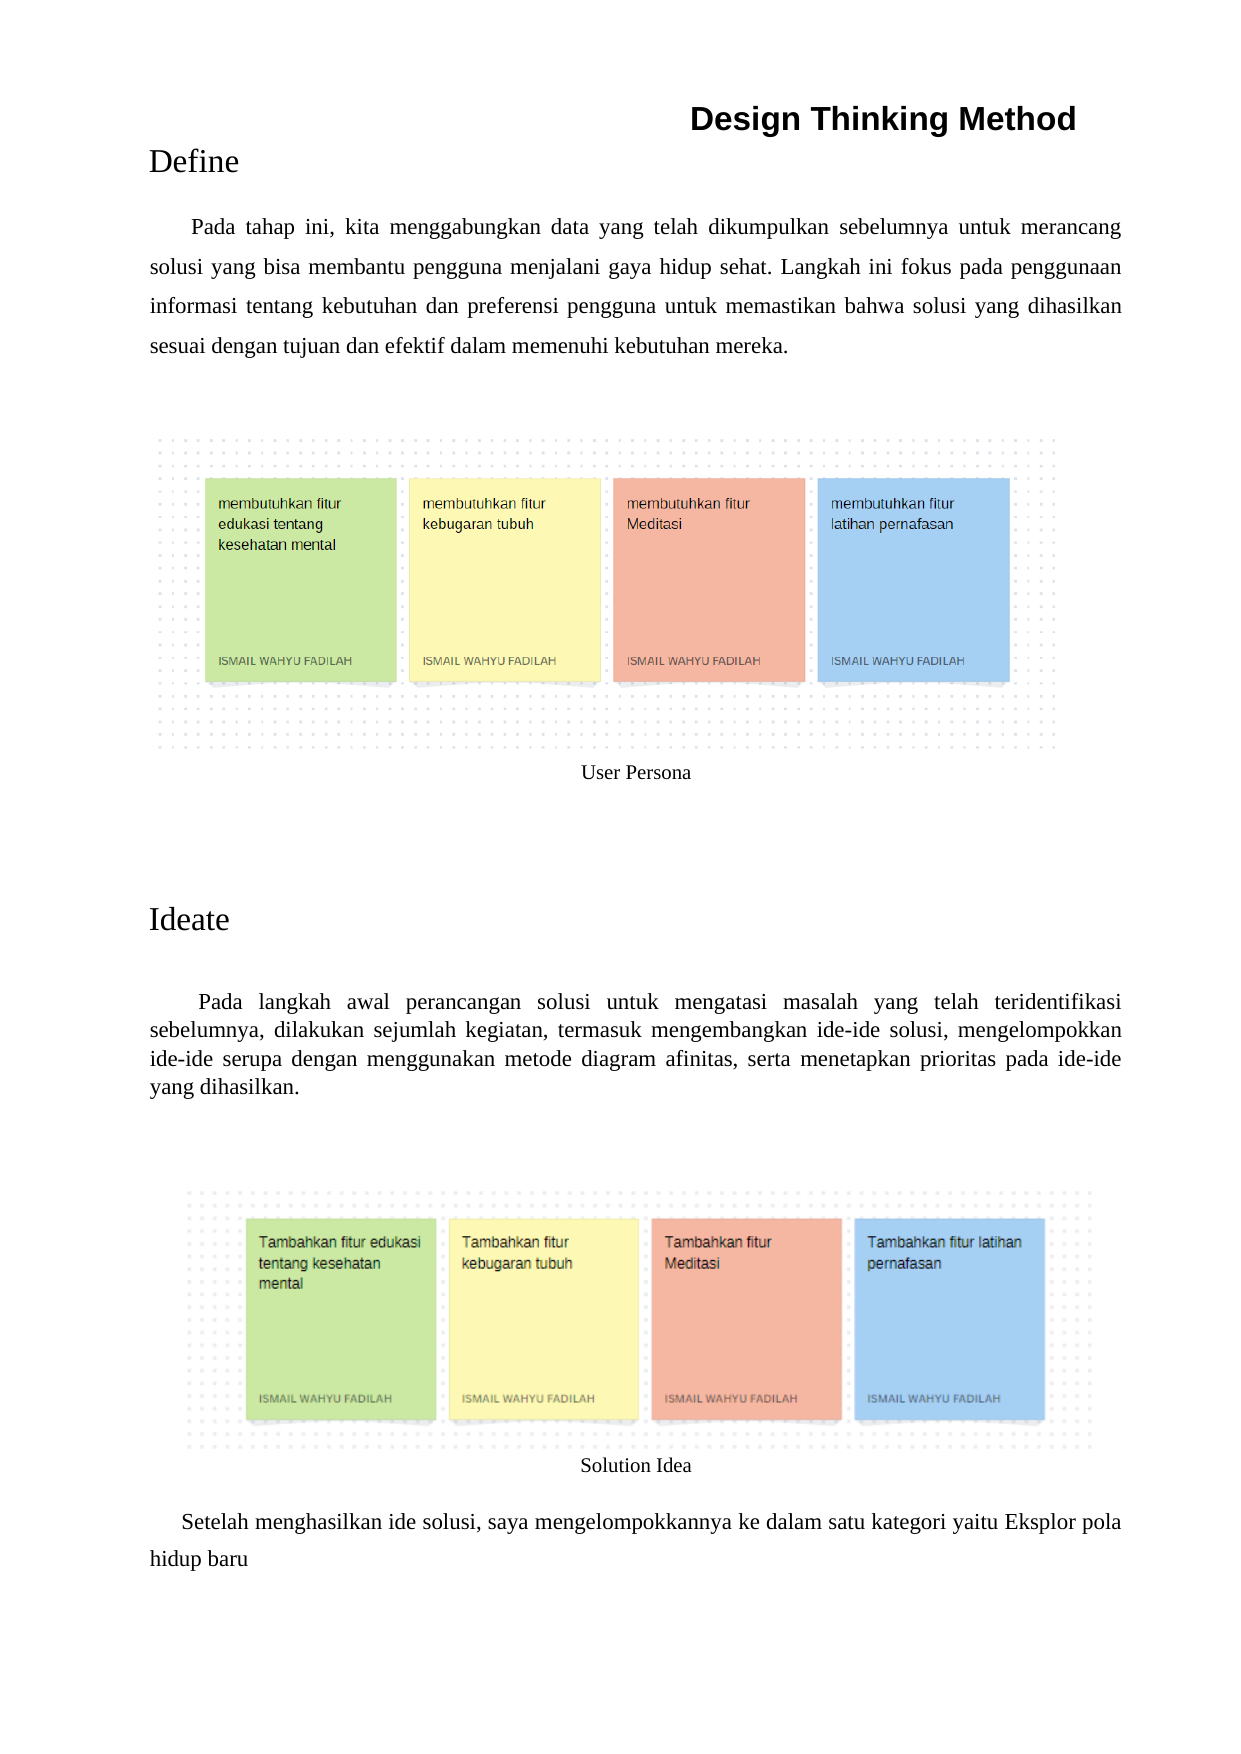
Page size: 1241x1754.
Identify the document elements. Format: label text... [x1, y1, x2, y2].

text User Persona [148, 760, 1123, 784]
picture [180, 1190, 1092, 1449]
text Setelah menghasilkan ide solusi, saya mengelompokkannya ke dalam satu kategori yaitu Eksplor pola hidup baru [149, 1508, 1123, 1571]
subtitle Ideate [148, 899, 1123, 938]
subtitle Define [148, 142, 1123, 180]
picture [148, 434, 1061, 749]
text Pada langkah awal perancangan solusi untuk mengatasi masalah yang telah teridentifikasi sebelumnya, dilakukan sejumlah kegiatan, termasuk mengembangkan ide-ide solusi, mengelompokkan ide-ide serupa dengan menggunakan metode diagram afinitas, serta menetapkan prioritas pada ide-ide yang dihasilkan. [149, 988, 1123, 1099]
text Solution Idea [148, 1453, 1123, 1477]
text Pada tahap ini, kita menggabungkan data yang telah dikumpulkan sebelumnya untuk merancang solusi yang bisa membantu pengguna menjalani gaya hidup sehat. Langkah ini fokus pada penggunaan informasi tentang kebutuhan dan preferensi pengguna untuk memastikan bahwa solusi yang dihasilkan sesuai dengan tujuan dan efektif dalam memenuhi kebutuhan mereka. [149, 213, 1123, 358]
